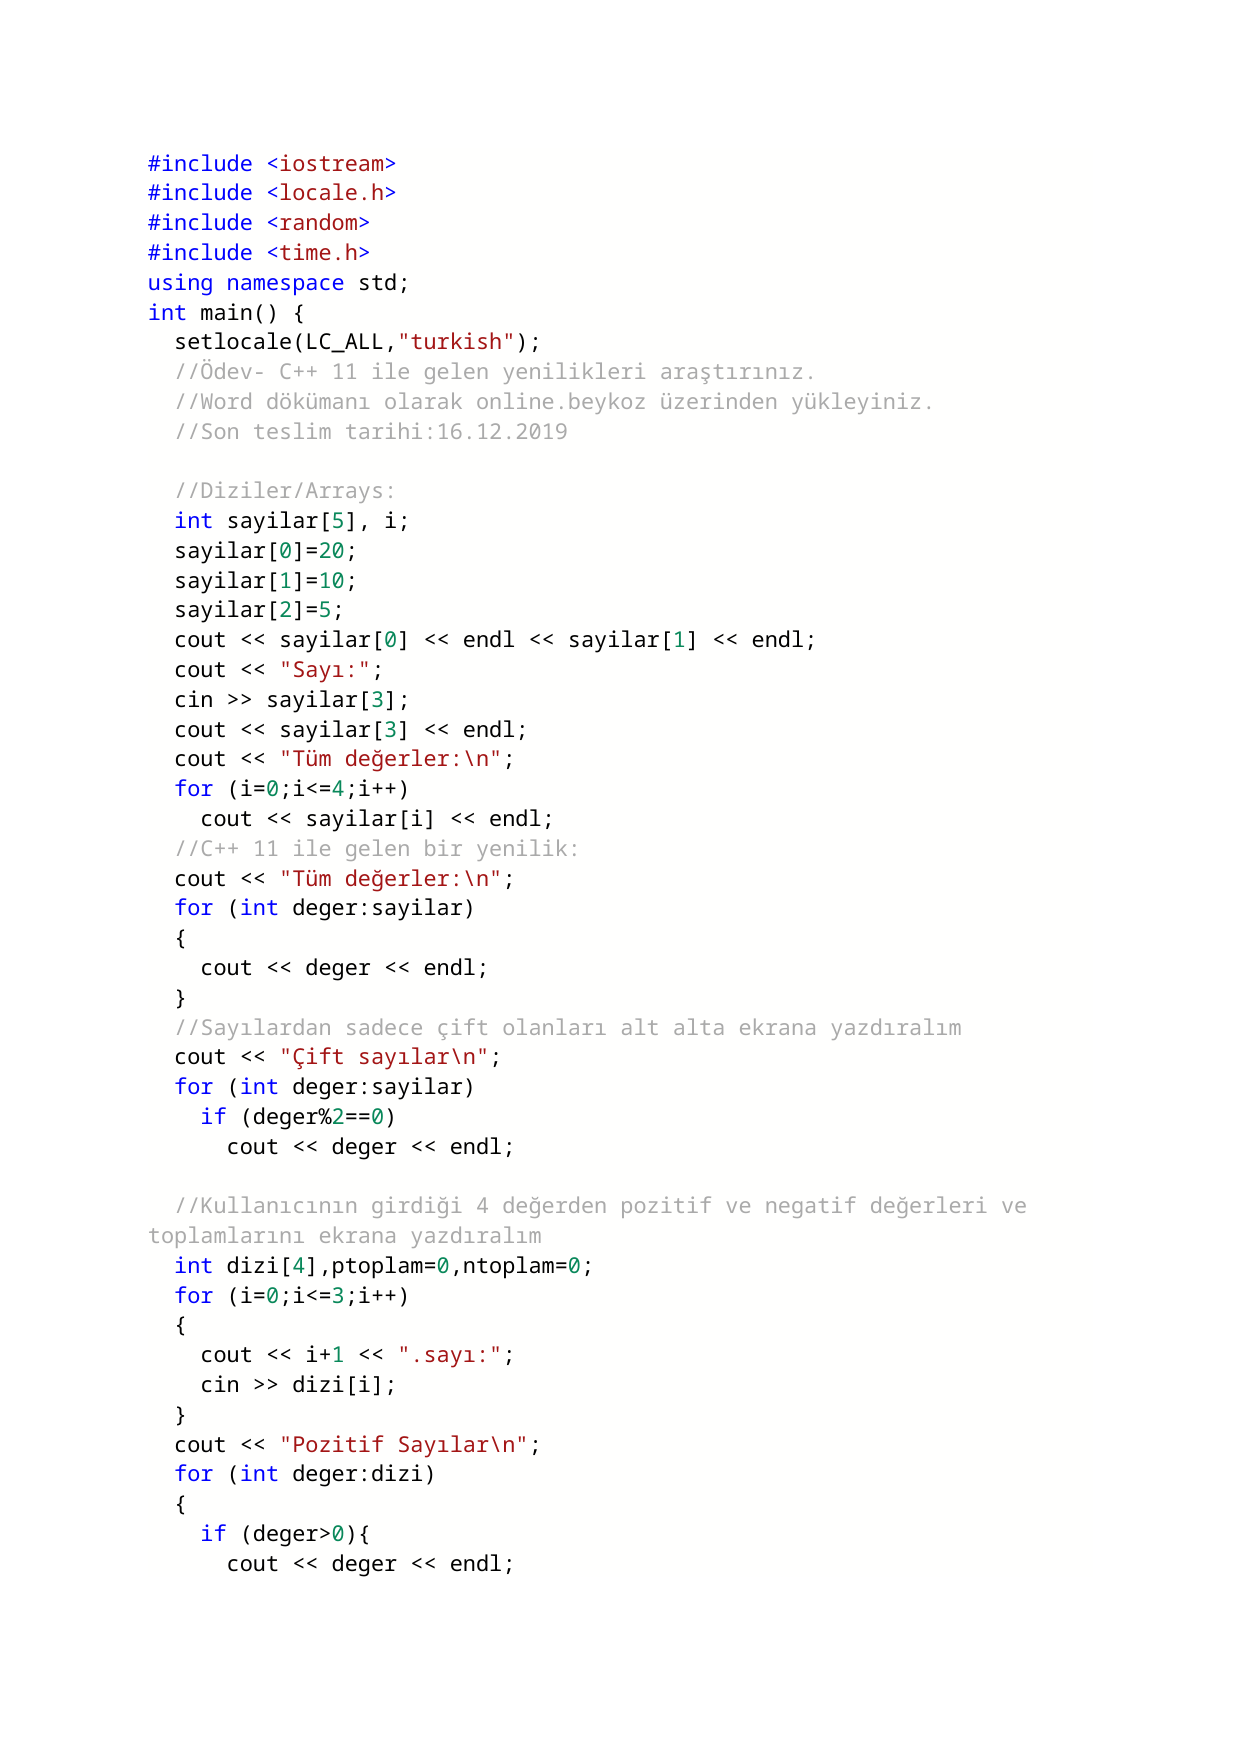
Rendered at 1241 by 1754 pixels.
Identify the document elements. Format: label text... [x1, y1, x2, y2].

text //Ödev- C++ 11 ile gelen yenilikleri araştırınız. [148, 356, 1093, 386]
text //Sayılardan sadece çift olanları alt alta ekrana yazdıralım [148, 1011, 1093, 1041]
text int sayilar[5], i; [148, 505, 1093, 535]
text using namespace std; [148, 267, 1093, 297]
text #include <locale.h> [148, 177, 1093, 207]
text //C++ 11 ile gelen bir yenilik: [148, 833, 1093, 862]
text cout << sayilar[3] << endl; [148, 713, 1093, 743]
text { [148, 1309, 1093, 1339]
text int main() { [148, 297, 1093, 326]
text for (i=0;i<=4;i++) [148, 773, 1093, 803]
text cout << "Tüm değerler:\n"; [148, 743, 1093, 773]
text cout << sayilar[0] << endl << sayilar[1] << endl; [148, 624, 1093, 654]
text cin >> dizi[i]; [148, 1369, 1093, 1399]
text int dizi[4],ptoplam=0,ntoplam=0; [148, 1250, 1093, 1279]
text cout << "Pozitif Sayılar\n"; [148, 1428, 1093, 1458]
text for (int deger:sayilar) [148, 1071, 1093, 1101]
text cout << deger << endl; [148, 1548, 1093, 1577]
text { [148, 922, 1093, 952]
text if (deger%2==0) [148, 1101, 1093, 1131]
text } [148, 1399, 1093, 1428]
text #include <iostream> [148, 148, 1093, 177]
text sayilar[1]=10; [148, 564, 1093, 594]
text //Son teslim tarihi:16.12.2019 [148, 416, 1093, 446]
text //Word dökümanı olarak online.beykoz üzerinden yükleyiniz. [148, 386, 1093, 416]
text #include <random> [148, 207, 1093, 237]
text #include <time.h> [148, 237, 1093, 267]
text for (i=0;i<=3;i++) [148, 1279, 1093, 1309]
text //Kullanıcının girdiği 4 değerden pozitif ve negatif değerleri ve toplamlarını ekrana yazdıralım [148, 1190, 1093, 1250]
text for (int deger:dizi) [148, 1458, 1093, 1488]
text for (int deger:sayilar) [148, 892, 1093, 922]
text cin >> sayilar[3]; [148, 684, 1093, 713]
text } [148, 982, 1093, 1011]
text cout << "Sayı:"; [148, 654, 1093, 684]
text cout << i+1 << ".sayı:"; [148, 1339, 1093, 1369]
text sayilar[0]=20; [148, 535, 1093, 564]
text cout << deger << endl; [148, 952, 1093, 982]
text cout << sayilar[i] << endl; [148, 803, 1093, 833]
text if (deger>0){ [148, 1518, 1093, 1548]
text cout << "Tüm değerler:\n"; [148, 862, 1093, 892]
text //Diziler/Arrays: [148, 475, 1093, 505]
text sayilar[2]=5; [148, 594, 1093, 624]
text cout << deger << endl; [148, 1131, 1093, 1160]
text setlocale(LC_ALL,"turkish"); [148, 326, 1093, 356]
text cout << "Çift sayılar\n"; [148, 1041, 1093, 1071]
text { [148, 1488, 1093, 1518]
